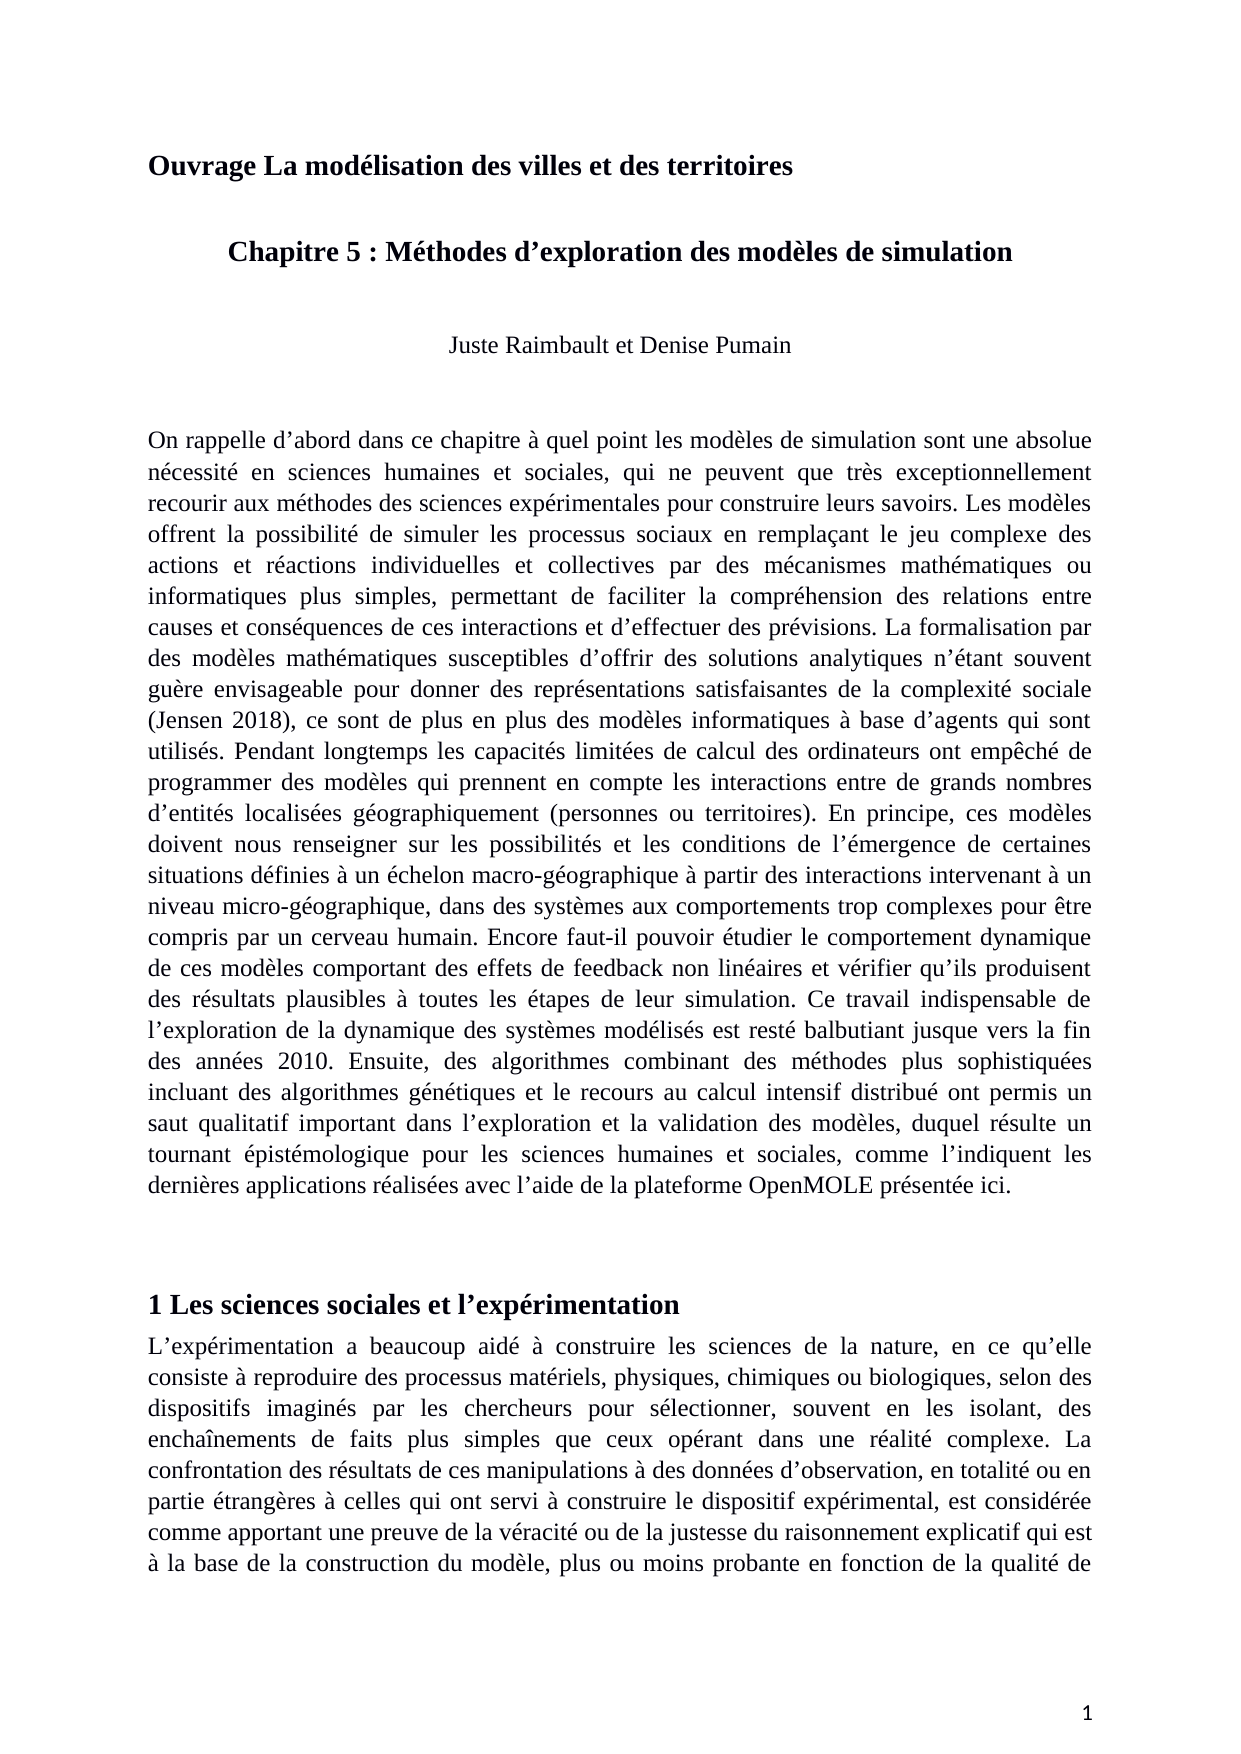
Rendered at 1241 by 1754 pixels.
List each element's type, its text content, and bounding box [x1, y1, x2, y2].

text On rappelle d’abord dans ce chapitre à quel point les modèles de simulation sont une absolue nécessité en sciences humaines et sociales, qui ne peuvent que très exceptionnellement recourir aux méthodes des sciences expérimentales pour construire leurs savoirs. Les modèles offrent la possibilité de simuler les processus sociaux en remplaçant le jeu complexe des actions et réactions individuelles et collectives par des mécanismes mathématiques ou informatiques plus simples, permettant de faciliter la compréhension des relations entre causes et conséquences de ces interactions et d’effectuer des prévisions. La formalisation par des modèles mathématiques susceptibles d’offrir des solutions analytiques n’étant souvent guère envisageable pour donner des représentations satisfaisantes de la complexité sociale (Jensen 2018), ce sont de plus en plus des modèles informatiques à base d’agents qui sont utilisés. Pendant longtemps les capacités limitées de calcul des ordinateurs ont empêché de programmer des modèles qui prennent en compte les interactions entre de grands nombres d’entités localisées géographiquement (personnes ou territoires). En principe, ces modèles doivent nous renseigner sur les possibilités et les conditions de l’émergence de certaines situations définies à un échelon macro-géographique à partir des interactions intervenant à un niveau micro-géographique, dans des systèmes aux comportements trop complexes pour être compris par un cerveau humain. Encore faut-il pouvoir étudier le comportement dynamique de ces modèles comportant des effets de feedback non linéaires et vérifier qu’ils produisent des résultats plausibles à toutes les étapes de leur simulation. Ce travail indispensable de l’exploration de la dynamique des systèmes modélisés est resté balbutiant jusque vers la fin des années 2010. Ensuite, des algorithmes combinant des méthodes plus sophistiquées incluant des algorithmes génétiques et le recours au calcul intensif distribué ont permis un saut qualitatif important dans l’exploration et la validation des modèles, duquel résulte un tournant épistémologique pour les sciences humaines et sociales, comme l’indiquent les dernières applications réalisées avec l’aide de la plateforme OpenMOLE présentée ici. [148, 426, 1093, 1199]
text Ouvrage La modélisation des villes et des territoires [148, 148, 1093, 181]
subtitle 1 Les sciences sociales et l’expérimentation [148, 1287, 1093, 1320]
title Chapitre 5 : Méthodes d’exploration des modèles de simulation [148, 234, 1093, 267]
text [148, 1331, 1093, 1577]
text Juste Raimbault et Denise Pumain [148, 330, 1093, 359]
